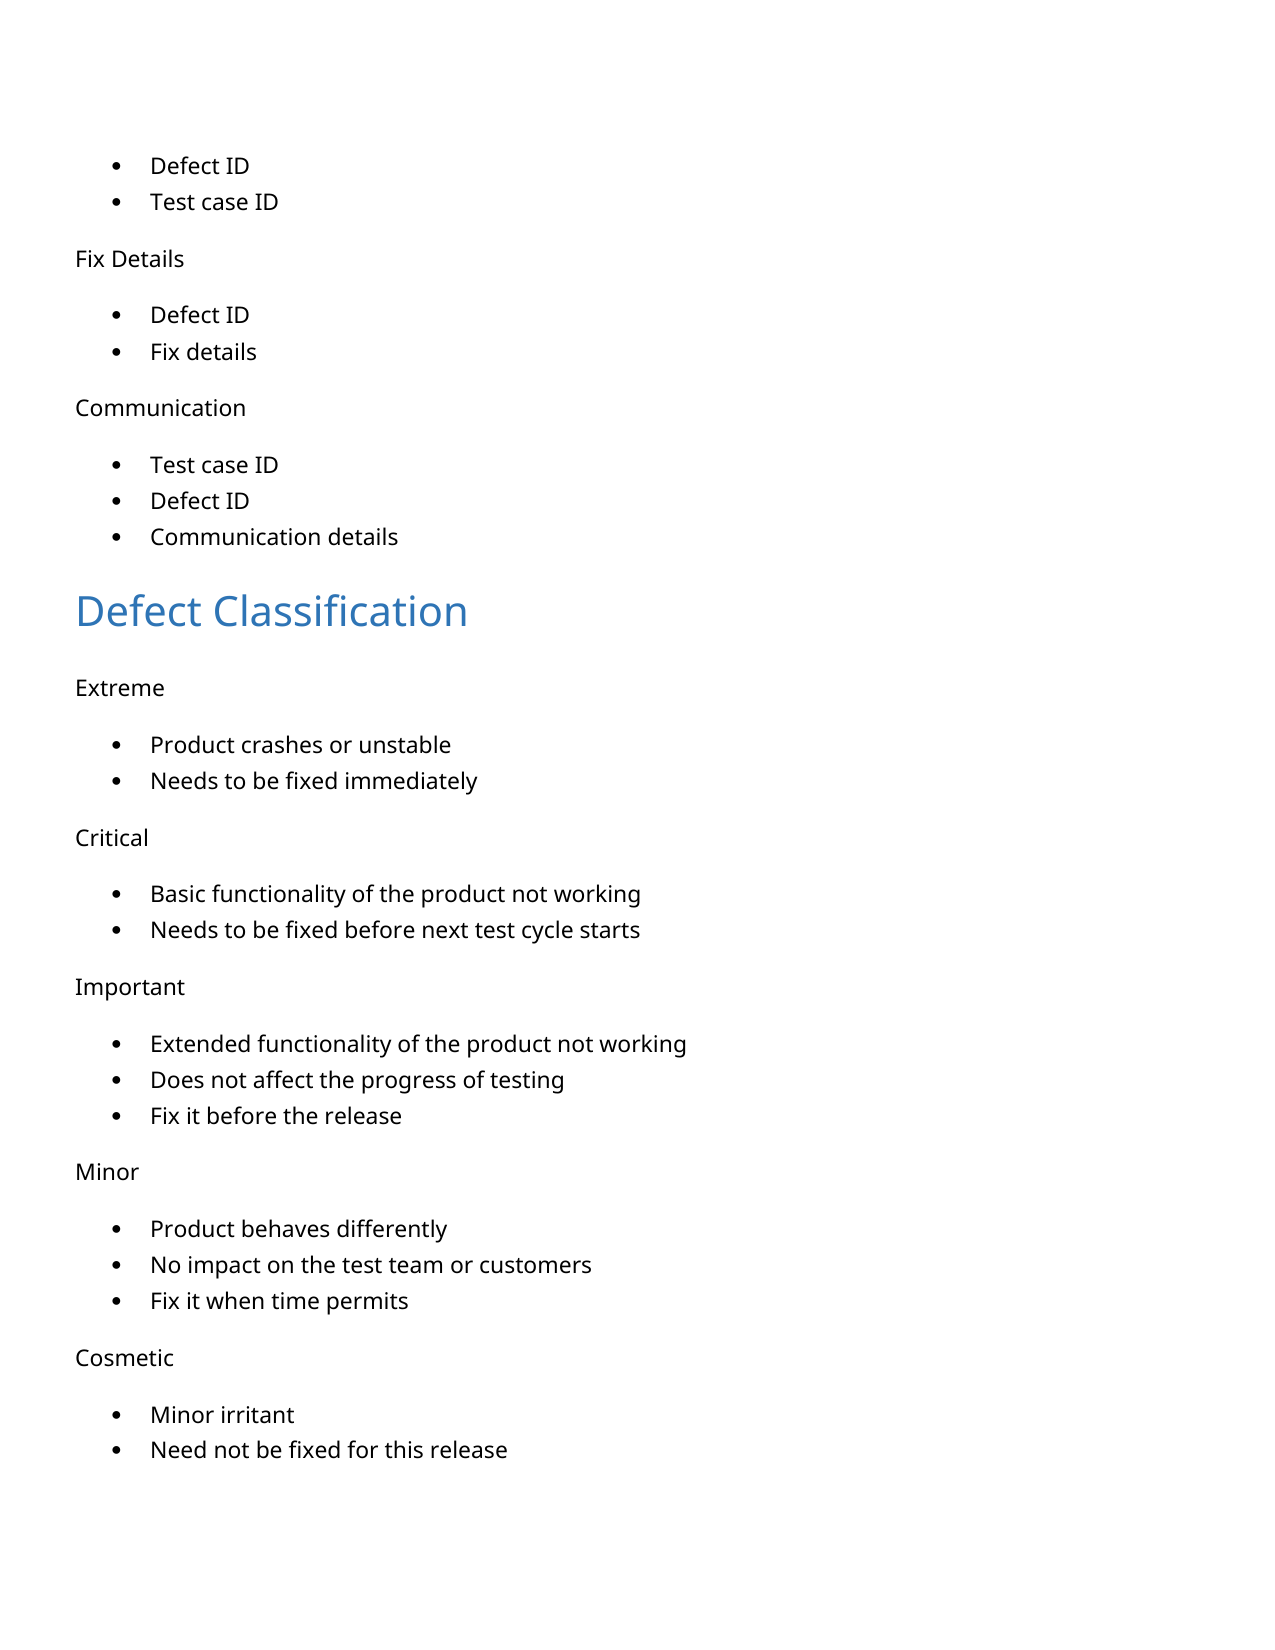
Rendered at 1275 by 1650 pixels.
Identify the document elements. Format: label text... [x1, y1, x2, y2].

subtitle Defect Classification [75, 582, 1200, 638]
list Defect ID [112, 299, 1200, 331]
list Communication details [112, 521, 1200, 552]
list Needs to be fixed before next test cycle starts [112, 914, 1200, 945]
text Important [75, 971, 1200, 1002]
list No impact on the test team or customers [112, 1249, 1200, 1280]
list Fix it when time permits [112, 1285, 1200, 1316]
list Product crashes or unstable [112, 729, 1200, 760]
list Need not be fixed for this release [112, 1434, 1200, 1466]
text Cosmetic [75, 1342, 1200, 1373]
list Needs to be fixed immediately [112, 765, 1200, 796]
list Defect ID [112, 150, 1200, 181]
list Test case ID [112, 449, 1200, 480]
text Fix Details [75, 243, 1200, 274]
list Test case ID [112, 186, 1200, 217]
list Does not affect the progress of testing [112, 1064, 1200, 1095]
list Fix details [112, 335, 1200, 367]
text Minor [75, 1156, 1200, 1188]
text Critical [75, 821, 1200, 853]
list Product behaves differently [112, 1213, 1200, 1244]
list Fix it before the release [112, 1099, 1200, 1131]
text Extreme [75, 672, 1200, 703]
text Communication [75, 392, 1200, 423]
list Extended functionality of the product not working [112, 1028, 1200, 1059]
list Defect ID [112, 485, 1200, 516]
list Minor irritant [112, 1398, 1200, 1430]
list Basic functionality of the product not working [112, 878, 1200, 909]
